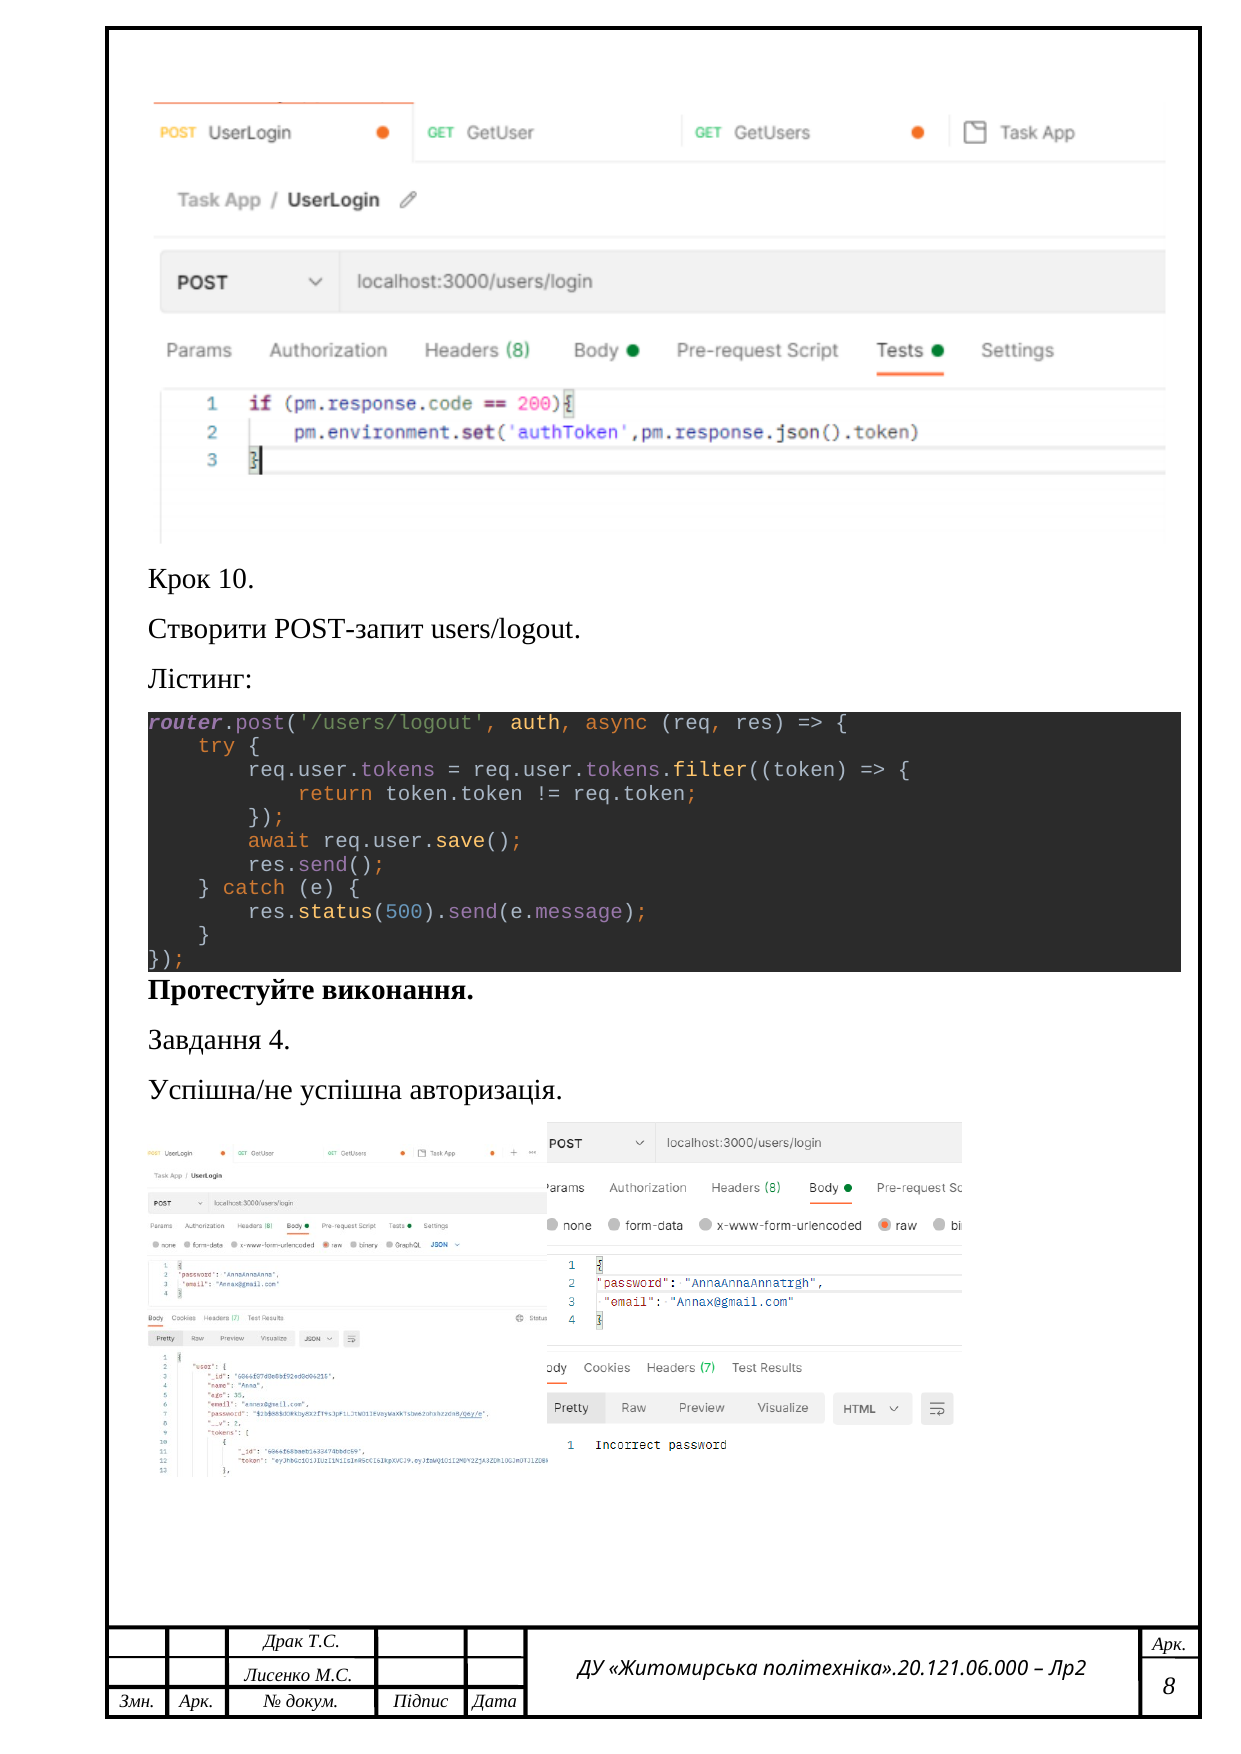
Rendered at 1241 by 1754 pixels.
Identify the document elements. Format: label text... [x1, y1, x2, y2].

text Протестуйте виконання. [148, 972, 1181, 1005]
text Крок 10. [148, 561, 1181, 594]
picture [148, 102, 1181, 547]
text router.post('/users/logout', auth, async (req, res) => { try { req.user.tokens = req.user.tokens.filter((token) => { return token.token != req.token; }); await req.user.save(); res.send(); } catch (e) { res.status(500).send(e.message); } }); [148, 712, 1181, 972]
text Лістинг: [148, 661, 1181, 695]
text Створити POST-запит users/logout. [148, 611, 1181, 644]
text Завдання 4. [148, 1022, 1181, 1056]
text Успішна/не успішна авторизація. [148, 1072, 1181, 1106]
picture [147, 1122, 962, 1477]
